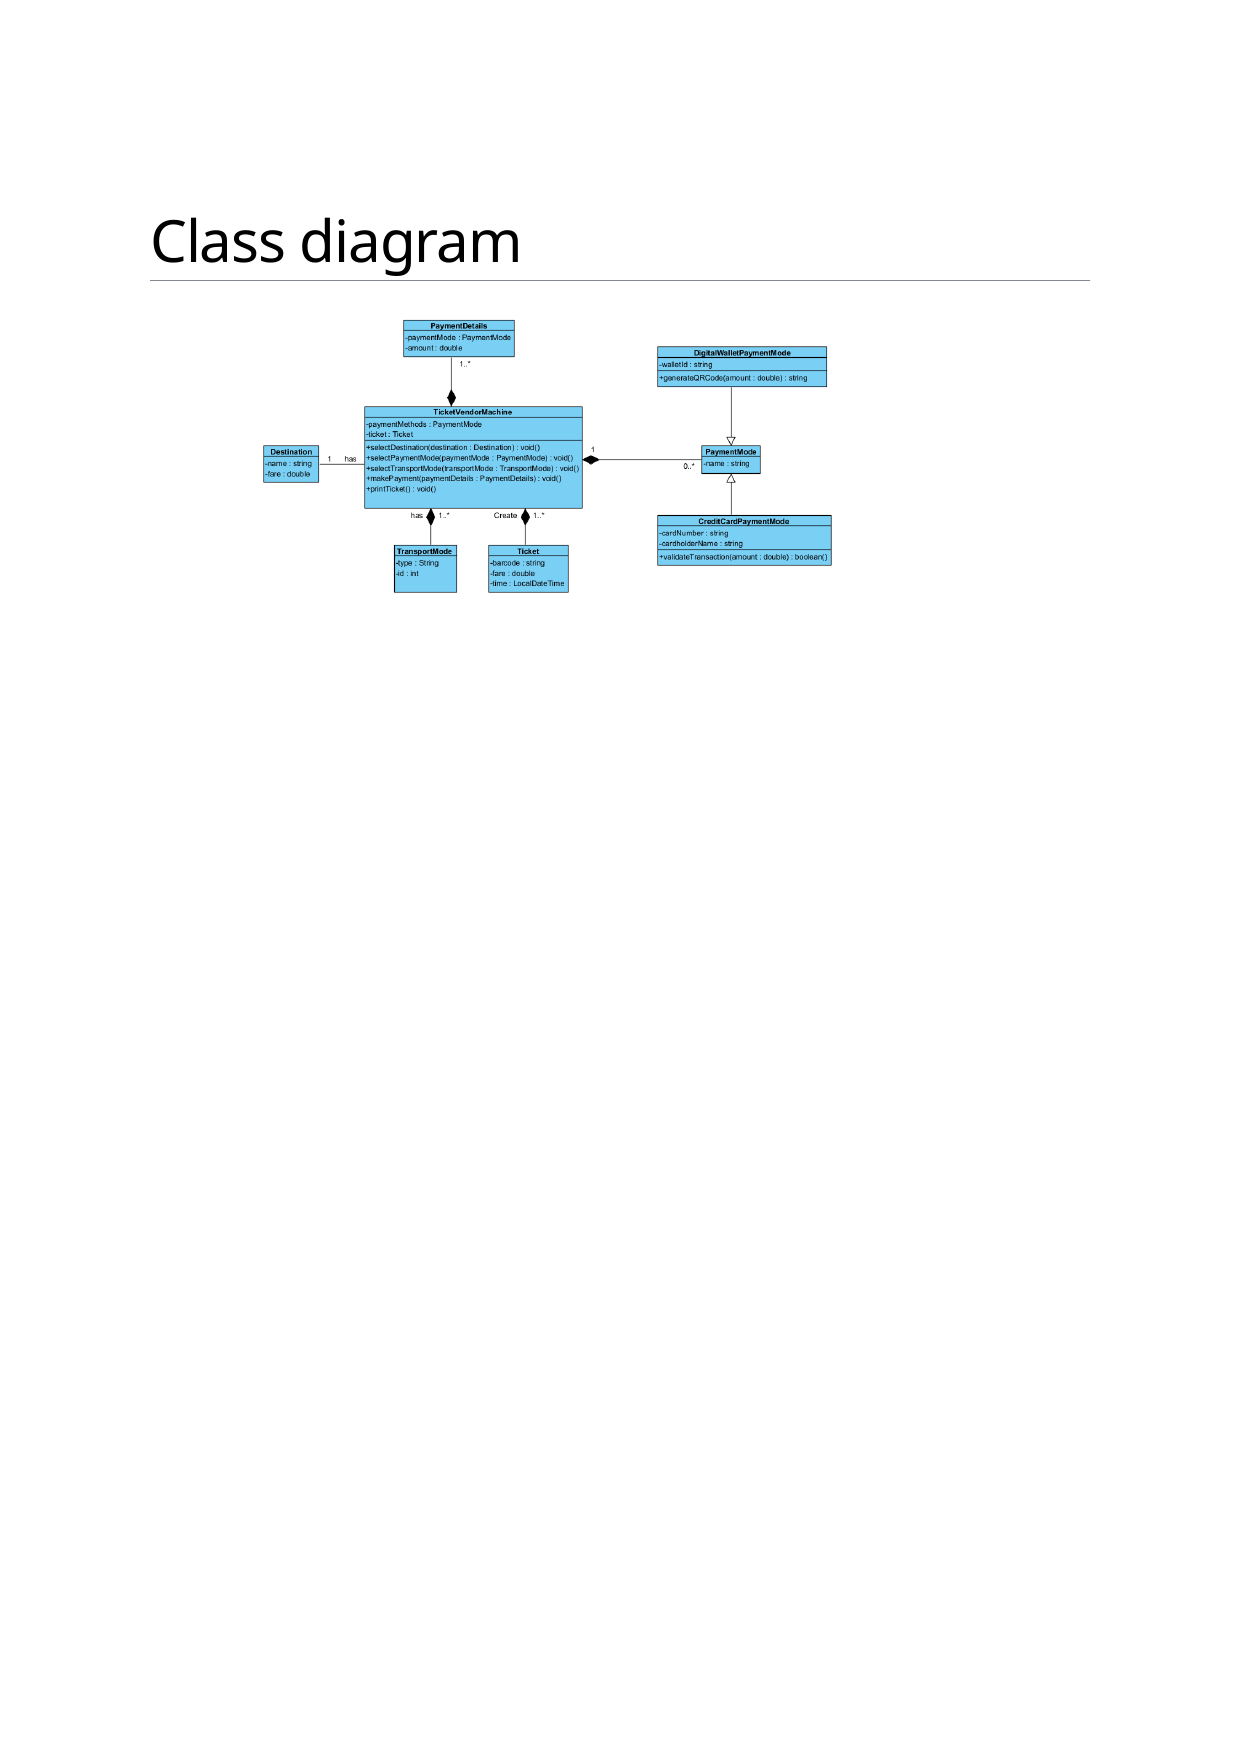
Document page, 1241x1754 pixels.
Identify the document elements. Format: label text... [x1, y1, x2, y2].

title Class diagram [150, 200, 1090, 280]
picture [150, 280, 1091, 716]
